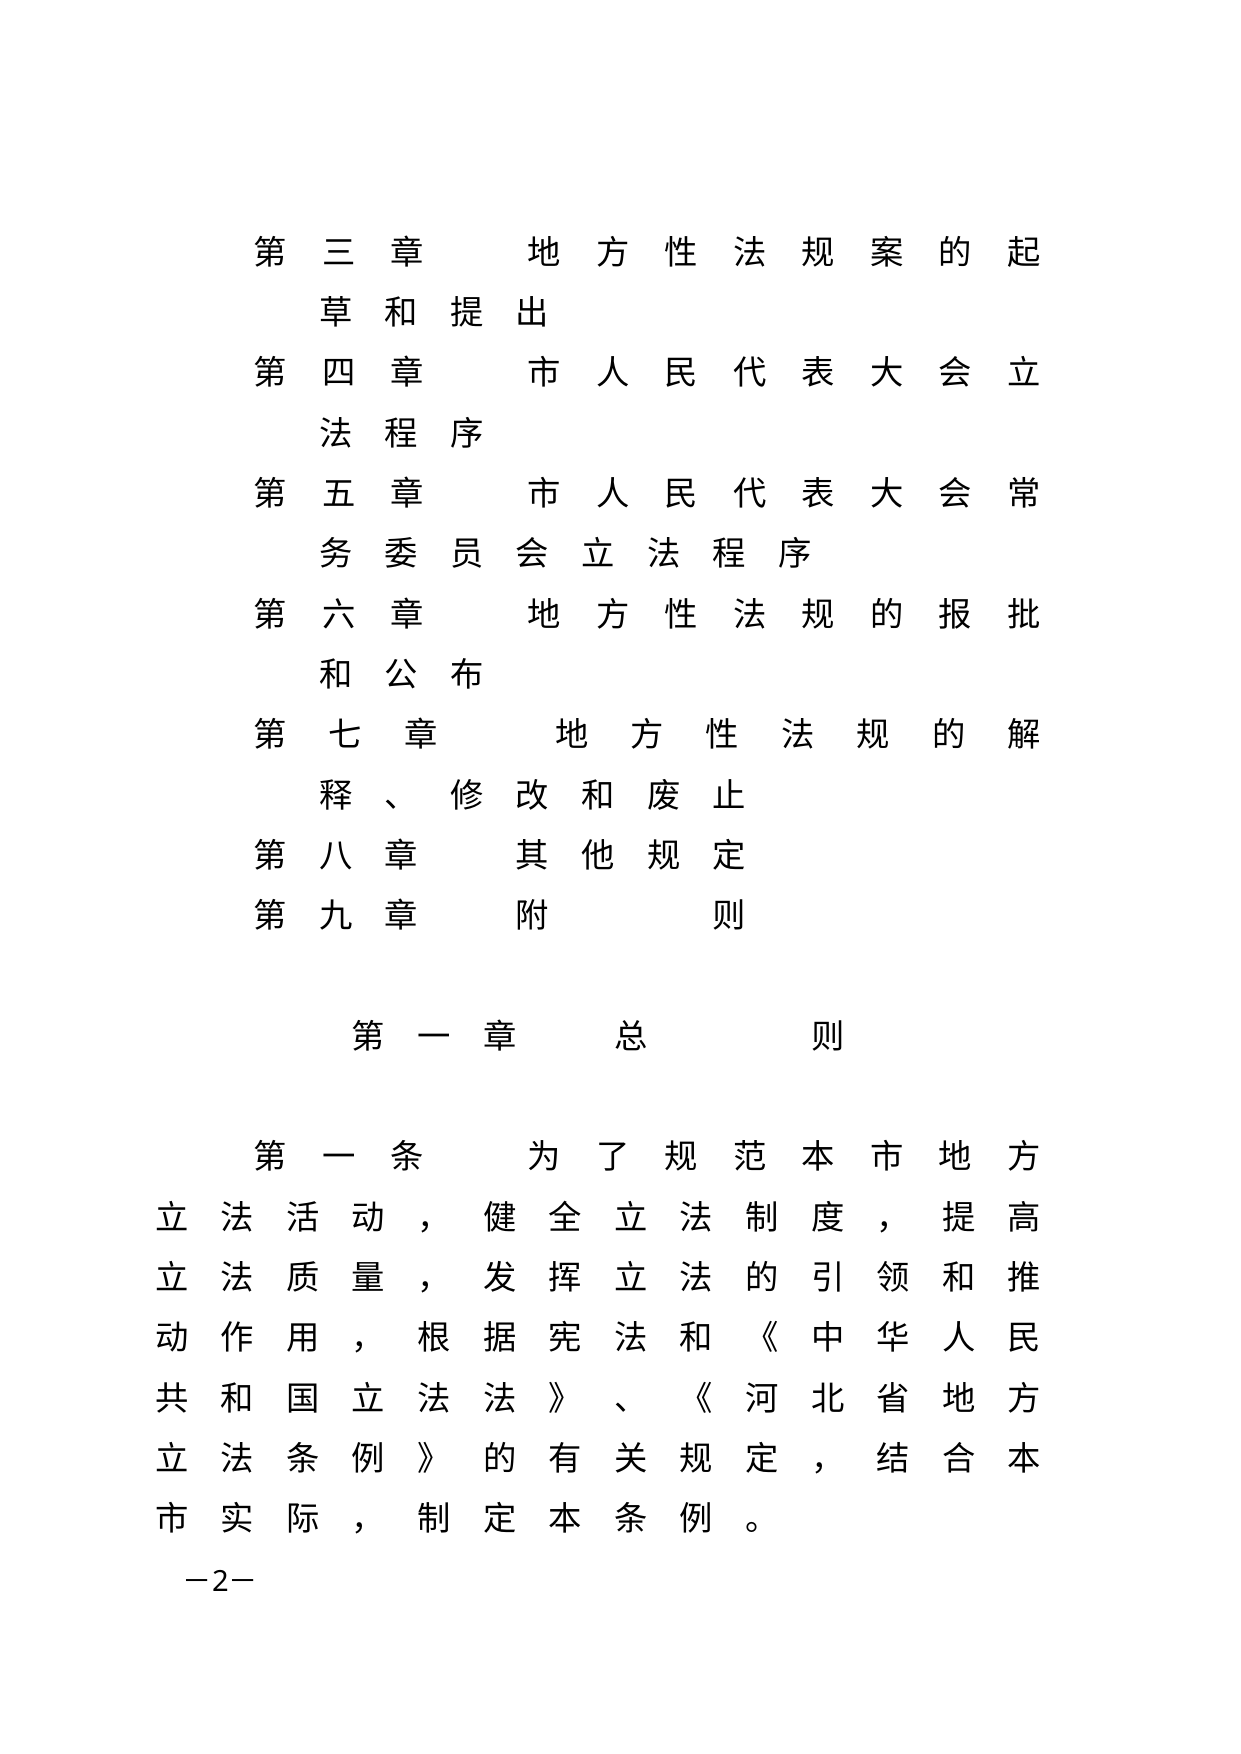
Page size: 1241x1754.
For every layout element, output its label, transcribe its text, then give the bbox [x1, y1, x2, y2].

text 第三章 地方性法规案的起草和提出 [221, 219, 1073, 340]
text 第七章 地方性法规的解释、修改和废止 [221, 702, 1073, 823]
text 第六章 地方性法规的报批和公布 [221, 581, 1073, 702]
text 第一章 总 则 [155, 1003, 1073, 1064]
text 第九章 附 则 [221, 883, 1073, 943]
text 第八章 其他规定 [221, 823, 1073, 883]
text 第四章 市人民代表大会立法程序 [221, 340, 1073, 461]
text 第五章 市人民代表大会常务委员会立法程序 [221, 461, 1073, 581]
text 第一条 为了规范本市地方立法活动，健全立法制度，提高立法质量，发挥立法的引领和推动作用，根据宪法和《中华人民共和国立法法》、《河北省地方立法条例》的有关规定，结合本市实际，制定本条例。 [155, 1124, 1073, 1546]
